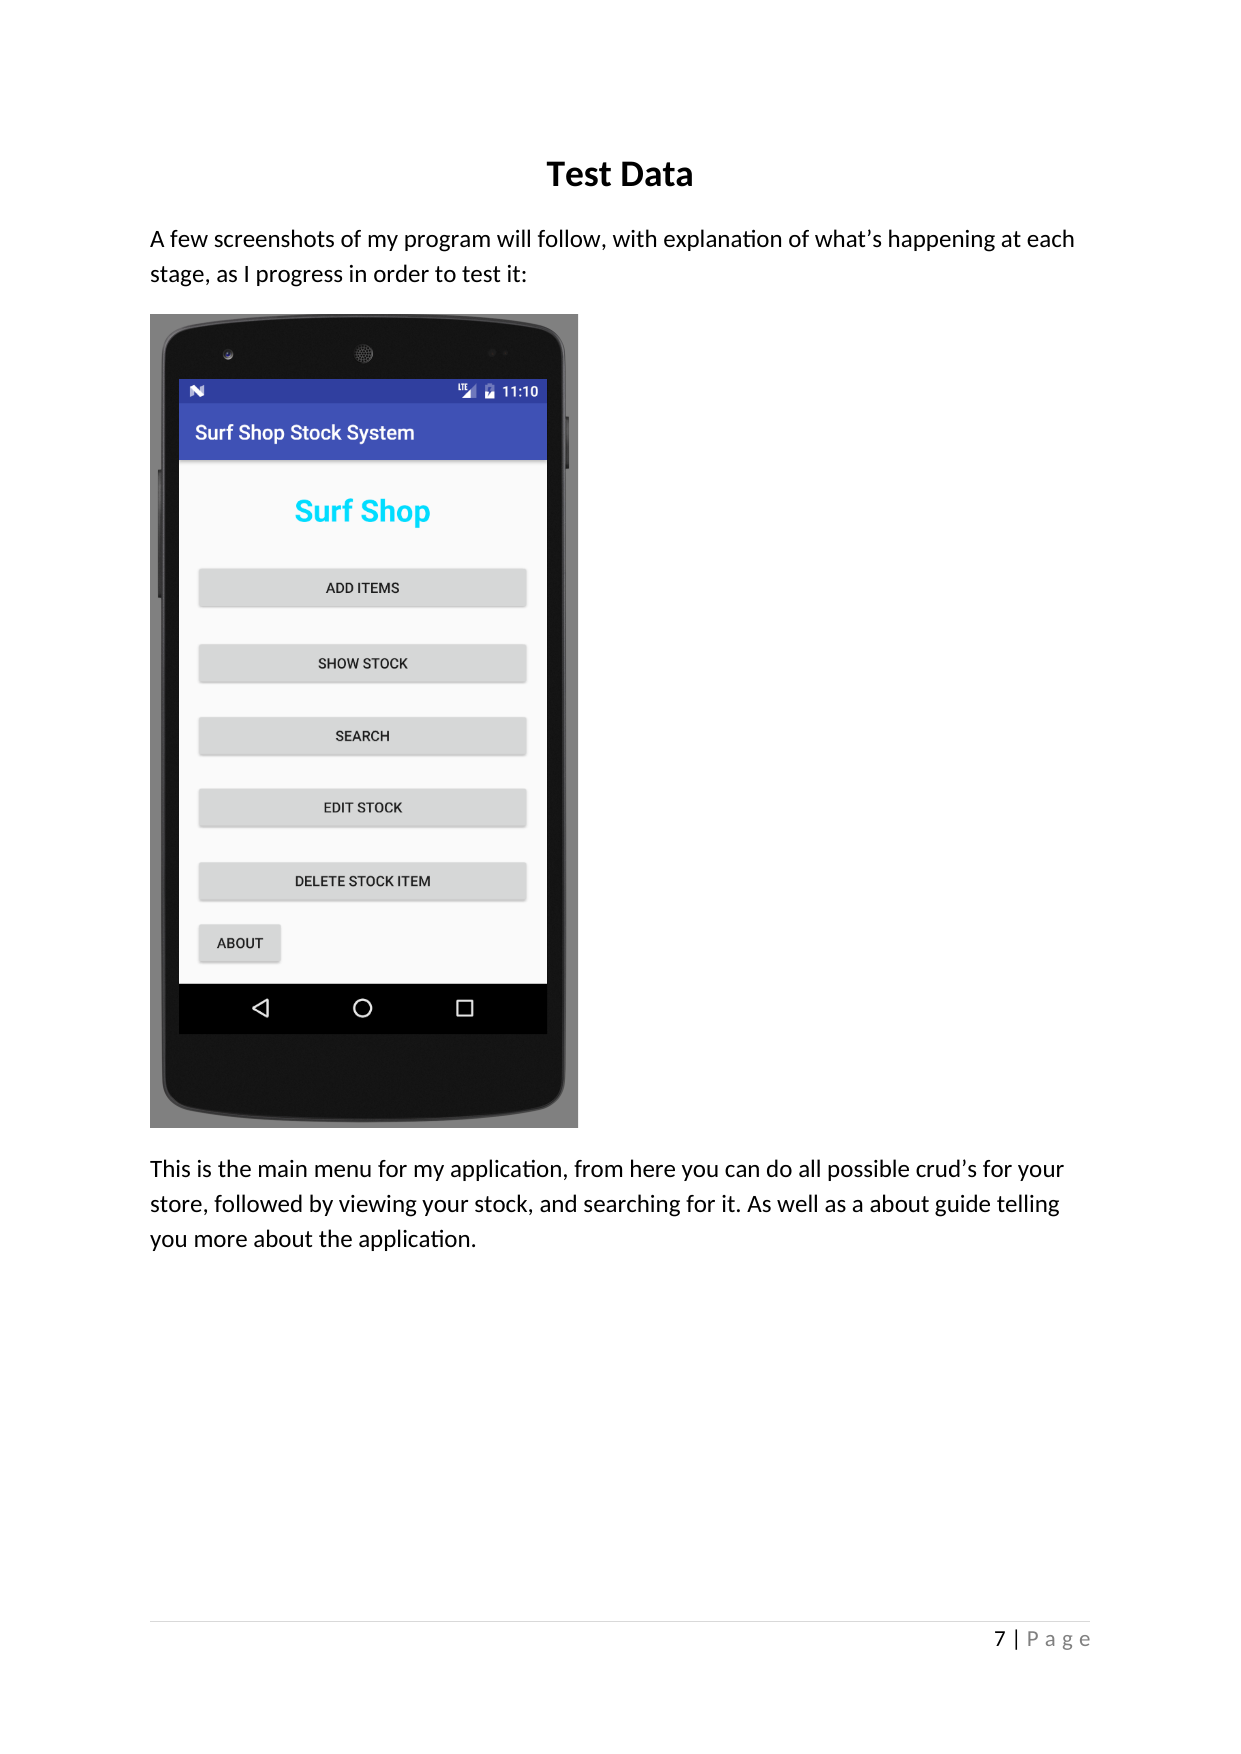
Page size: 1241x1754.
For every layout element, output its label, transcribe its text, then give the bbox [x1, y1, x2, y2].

picture [150, 314, 579, 1128]
text Test Data [150, 150, 1090, 196]
text A few screenshots of my program will follow, with explanation of what’s happening at each stage, as I progress in order to test it: [150, 223, 1090, 289]
text This is the main menu for my application, from here you can do all possible crud’s for your store, followed by viewing your stock, and searching for it. As well as a about guide telling you more about the application. [150, 1153, 1090, 1253]
